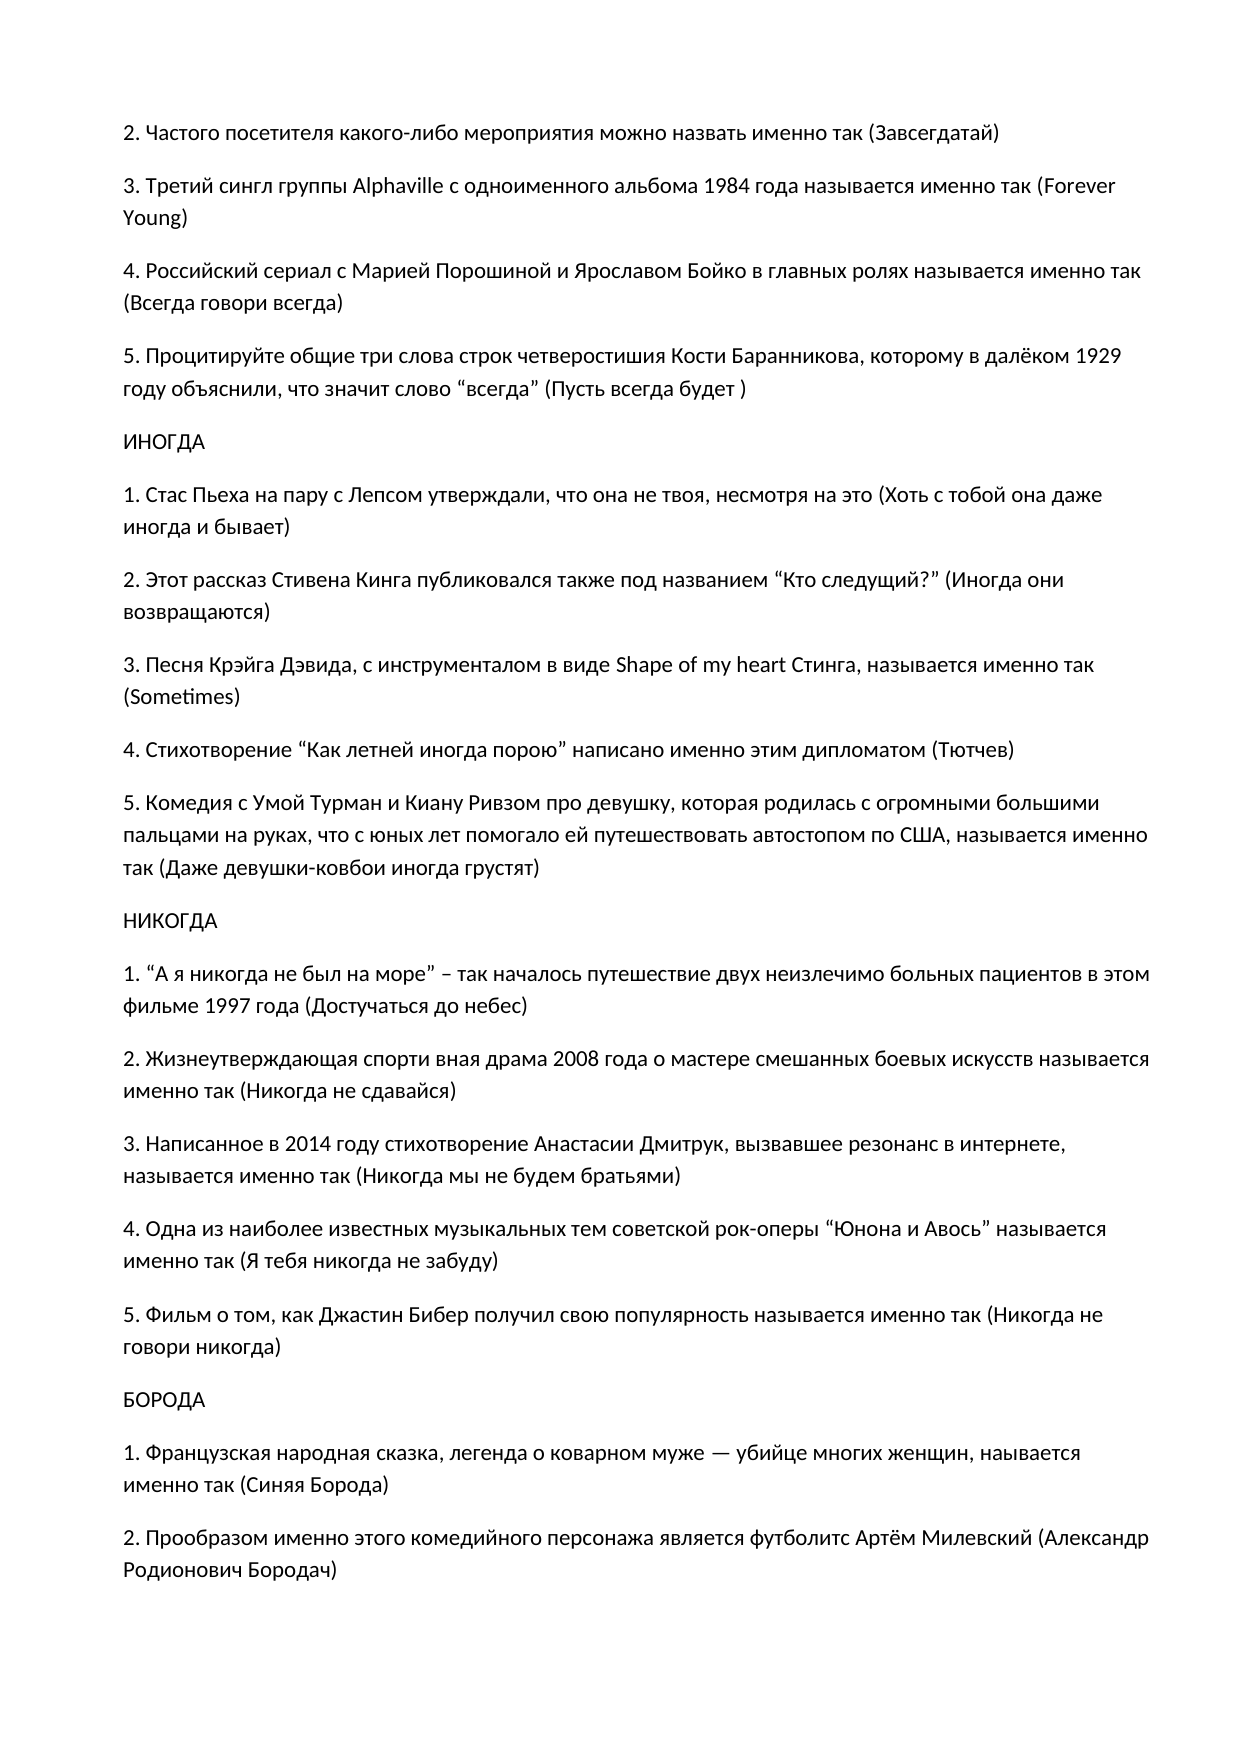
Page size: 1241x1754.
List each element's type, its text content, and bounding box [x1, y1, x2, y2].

text 3. Написанное в 2014 году стихотворение Анастасии Дмитрук, вызвавшее резонанс в интернете, называется именно так (Никогда мы не будем братьями) [123, 1129, 1152, 1189]
text 1. Стас Пьеха на пару с Лепсом утверждали, что она не твоя, несмотря на это (Хоть с тобой она даже иногда и бывает) [123, 480, 1152, 540]
text 2. Жизнеутверждающая спорти вная драма 2008 года о мастере смешанных боевых искусств называется именно так (Никогда не сдавайся) [123, 1044, 1152, 1104]
text 2. Прообразом именно этого комедийного персонажа является футболитс Артём Милевский (Александр Родионович Бородач) [123, 1523, 1152, 1583]
text 3. Песня Крэйга Дэвида, с инструменталом в виде Shape of my heart Стинга, называется именно так (Sometimes) [123, 650, 1152, 710]
text 5. Комедия с Умой Турман и Киану Ривзом про девушку, которая родилась с огромными большими пальцами на руках, что с юных лет помогало ей путешествовать автостопом по США, называется именно так (Даже девушки-ковбои иногда грустят) [123, 788, 1152, 881]
text НИКОГДА [123, 906, 1152, 934]
text 2. Этот рассказ Стивена Кинга публиковался также под названием “Кто следущий?” (Иногда они возвращаются) [123, 565, 1152, 625]
text 5. Фильм о том, как Джастин Бибер получил свою популярность называется именно так (Никогда не говори никогда) [123, 1300, 1152, 1360]
text 4. Одна из наиболее известных музыкальных тем советской рок-оперы “Юнона и Авось” называется именно так (Я тебя никогда не забуду) [123, 1214, 1152, 1275]
text 4. Российский сериал с Марией Порошиной и Ярославом Бойко в главных ролях называется именно так (Всегда говори всегда) [123, 256, 1152, 317]
text 1. Французская народная сказка, легенда о коварном муже — убийце многих женщин, наывается именно так (Синяя Борода) [123, 1438, 1152, 1498]
text ИНОГДА [123, 427, 1152, 455]
text 2. Частого посетителя какого-либо мероприятия можно назвать именно так (Завсегдатай) [123, 118, 1152, 146]
text БОРОДА [123, 1385, 1152, 1413]
text 3. Третий сингл группы Alphaville с одноименного альбома 1984 года называется именно так (Forever Young) [123, 171, 1152, 231]
text 5. Процитируйте общие три слова строк четверостишия Кости Баранникова, которому в далёком 1929 году объяснили, что значит слово “всегда” (Пусть всегда будет ) [123, 342, 1152, 402]
text 4. Стихотворение “Как летней иногда порою” написано именно этим дипломатом (Тютчев) [123, 735, 1152, 763]
text 1. “А я никогда не был на море” – так началось путешествие двух неизлечимо больных пациентов в этом фильме 1997 года (Достучаться до небес) [123, 959, 1152, 1019]
